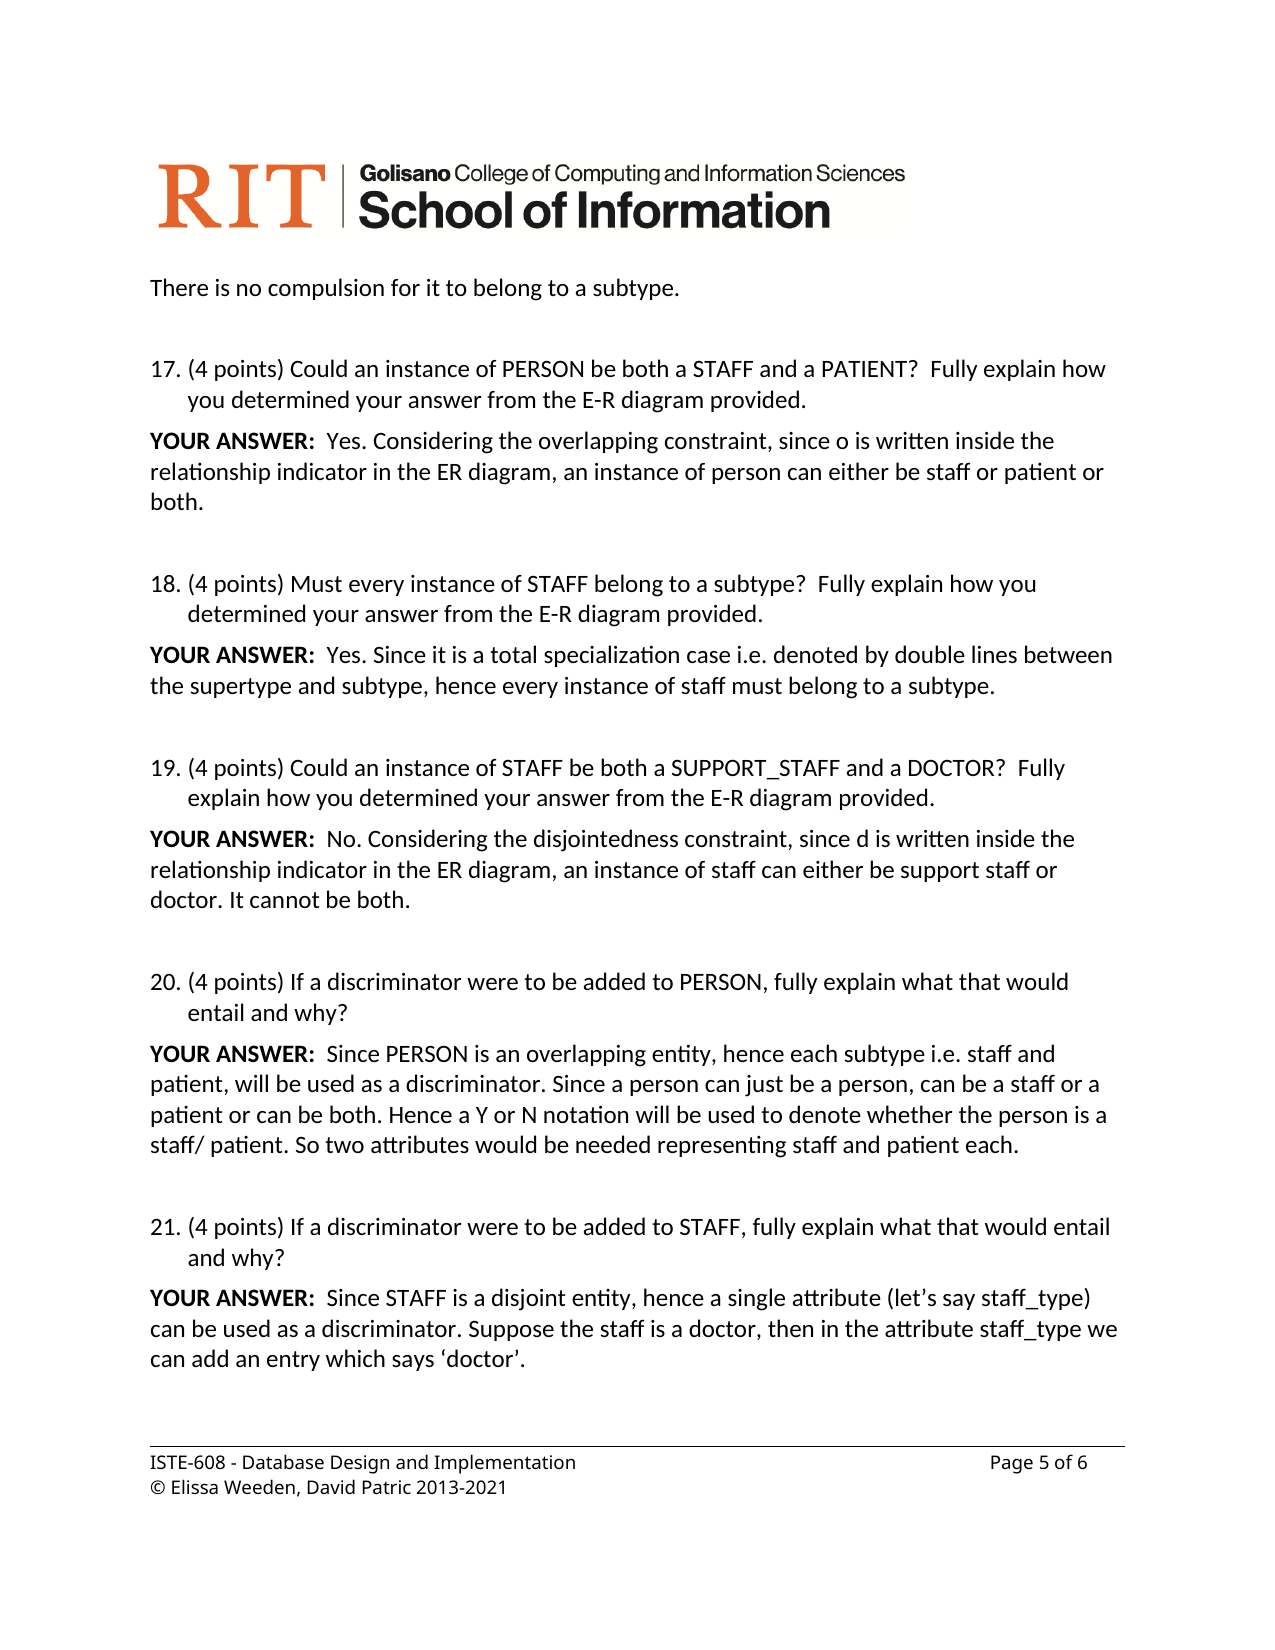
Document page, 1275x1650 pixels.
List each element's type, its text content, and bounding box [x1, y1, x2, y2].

picture [150, 150, 923, 243]
text YOUR ANSWER: Since PERSON is an overlapping entity, hence each subtype i.e. staff and patient, will be used as a discriminator. Since a person can just be a person, can be a staff or a patient or can be both. Hence a Y or N notation will be used to denote whether the person is a staff/ patient. So two attributes would be needed representing staff and patient each. [150, 1038, 1125, 1160]
list (4 points) Could an instance of PERSON be both a STAFF and a PATIENT? Fully explain how you determined your answer from the E-R diagram provided. [150, 354, 1125, 415]
text YOUR ANSWER: Yes. Considering the overlapping constraint, since o is written inside the relationship indicator in the ER diagram, an instance of person can either be staff or patient or both. [150, 425, 1125, 517]
list (4 points) Could an instance of STAFF be both a SUPPORT_STAFF and a DOCTOR? Fully explain how you determined your answer from the E-R diagram provided. [150, 752, 1125, 813]
text YOUR ANSWER: Yes. Since it is a total specialization case i.e. denoted by double lines between the supertype and subtype, hence every instance of staff must belong to a subtype. [150, 639, 1125, 701]
list (4 points) Must every instance of STAFF belong to a subtype? Fully explain how you determined your answer from the E-R diagram provided. [150, 568, 1125, 629]
text YOUR ANSWER: No. Considering the disjointedness constraint, since d is written inside the relationship indicator in the ER diagram, an instance of staff can either be support staff or doctor. It cannot be both. [150, 823, 1125, 915]
list (4 points) If a discriminator were to be added to STAFF, fully explain what that would entail and why? [150, 1211, 1125, 1272]
list (4 points) If a discriminator were to be added to PERSON, fully explain what that would entail and why? [150, 966, 1125, 1027]
text YOUR ANSWER: Since STAFF is a disjoint entity, hence a single attribute (let’s say staff_type) can be used as a discriminator. Suppose the staff is a doctor, then in the attribute staff_type we can add an entry which says ‘doctor’. [150, 1283, 1125, 1374]
